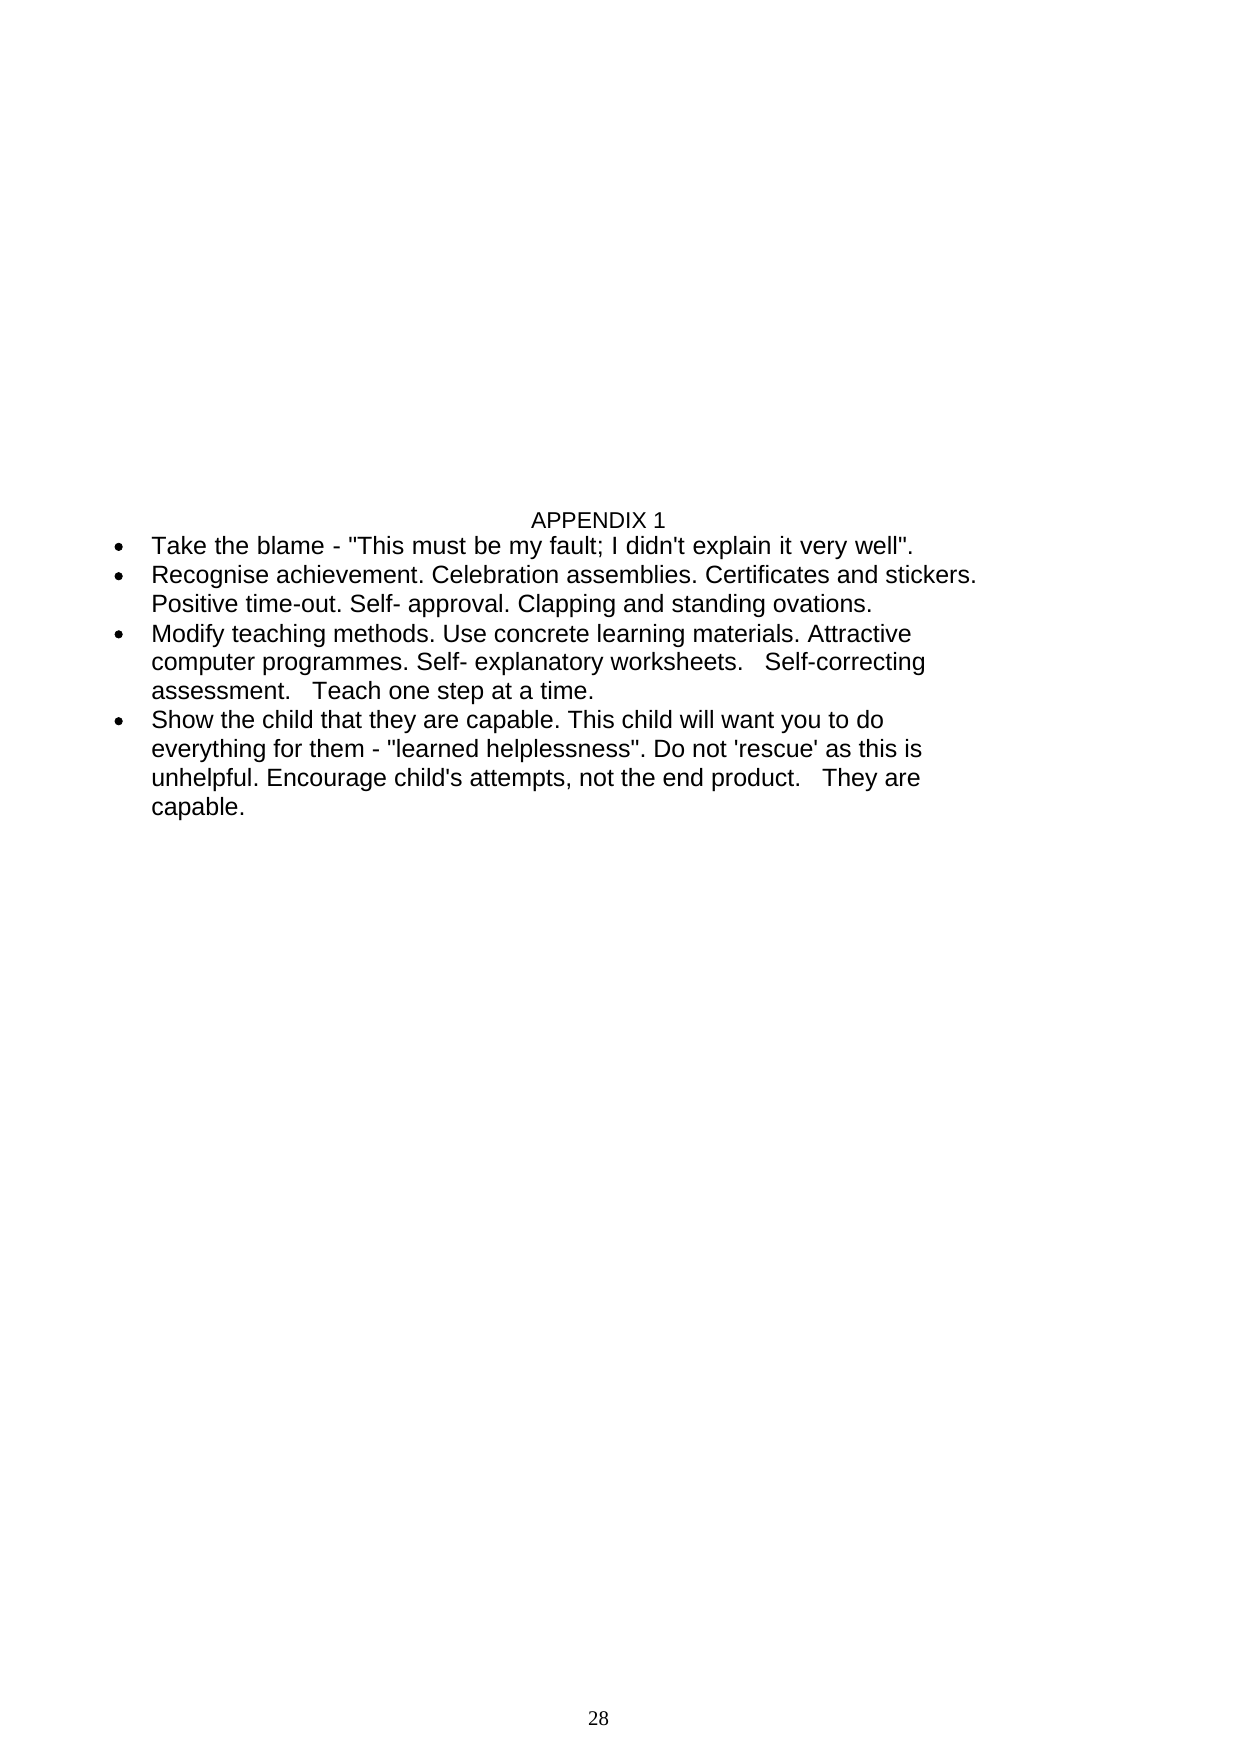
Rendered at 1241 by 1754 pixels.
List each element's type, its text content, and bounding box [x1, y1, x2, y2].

list Recognise achievement. Celebration assemblies. Certificates and stickers. Positive time-out. Self- approval. Clapping and standing ovations. [115, 561, 984, 618]
list Modify teaching methods. Use concrete learning materials. Attractive computer programmes. Self- explanatory worksheets. Self-correcting assessment. Teach one step at a time. [115, 619, 984, 705]
list Show the child that they are capable. This child will want you to do everything for them - "learned helplessness". Do not 'rescue' as this is unhelpful. Encourage child's attempts, not the end product. They are capable. [115, 706, 985, 821]
list Take the blame - "This must be my fault; I didn't explain it very well". [115, 533, 1092, 560]
